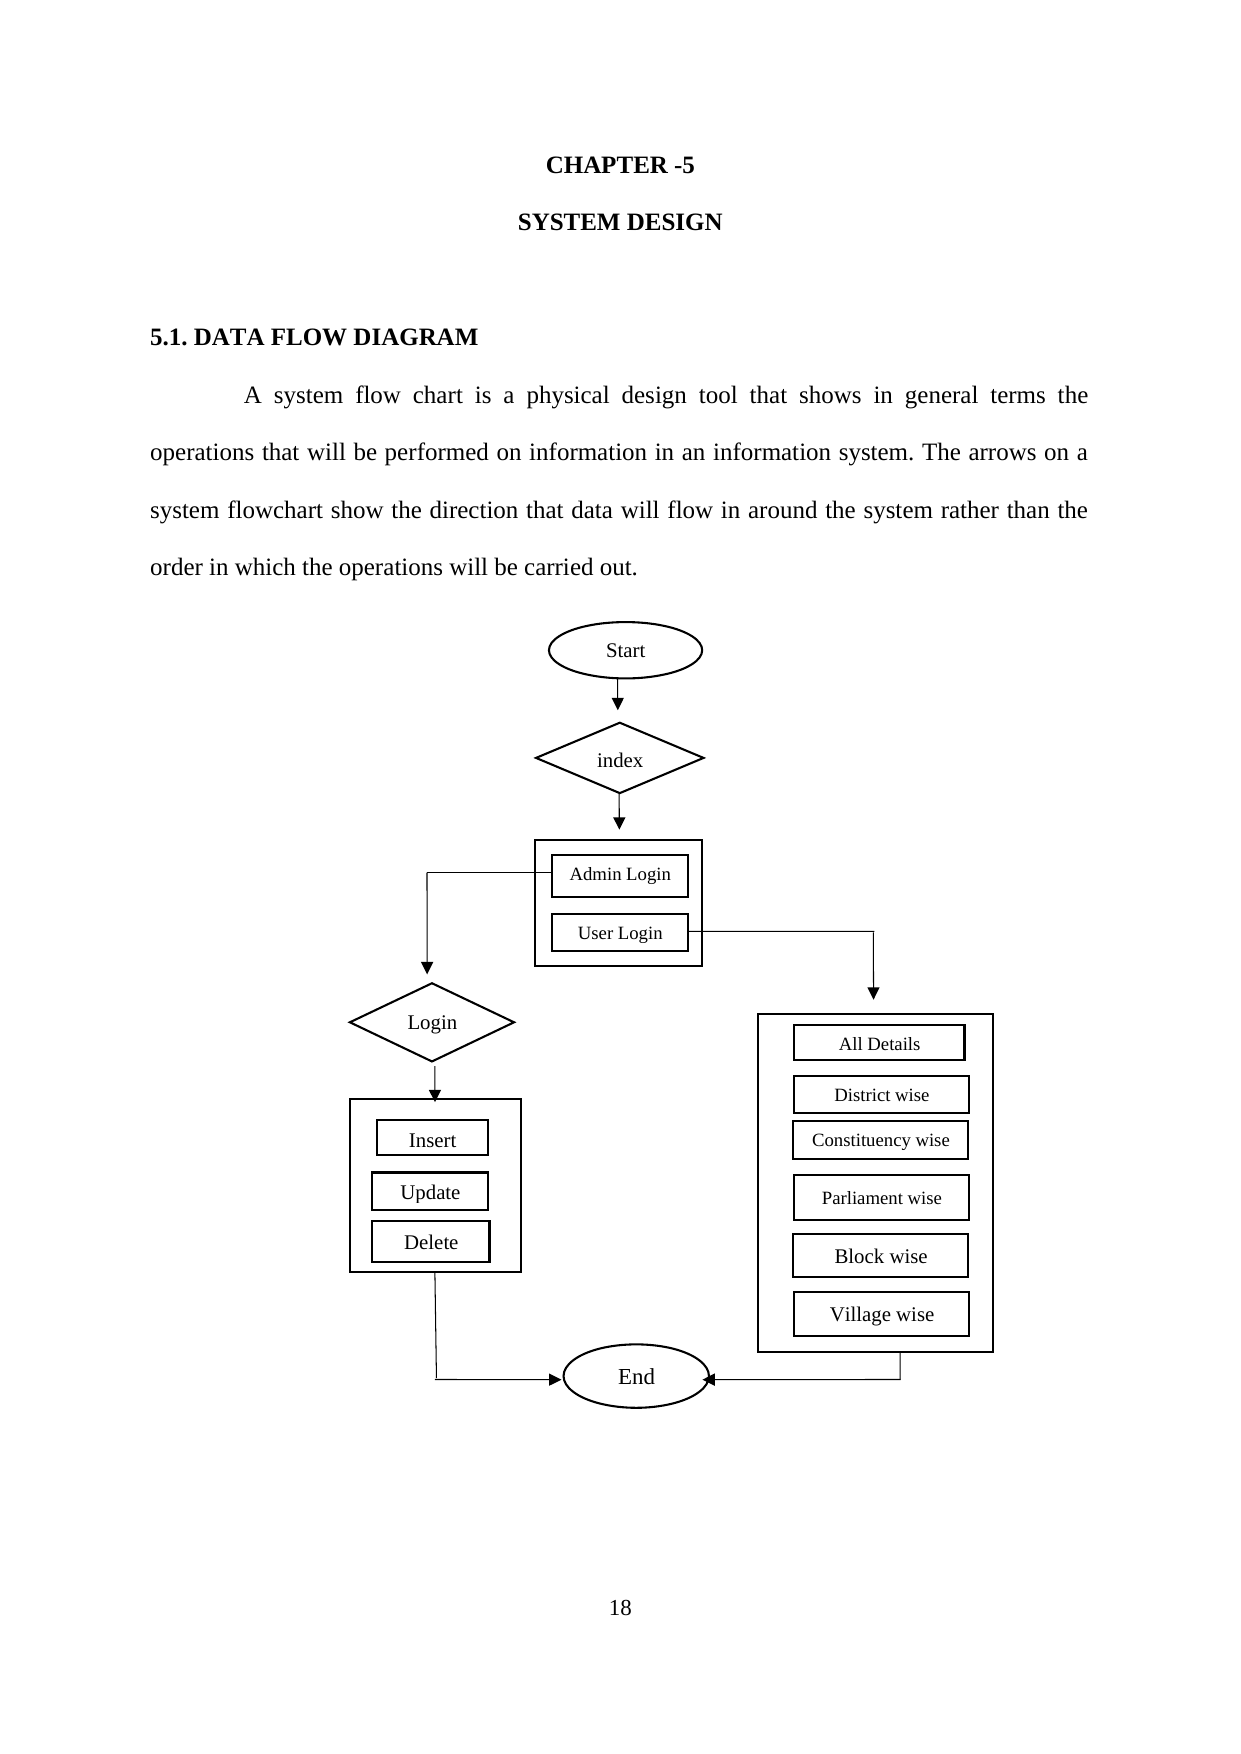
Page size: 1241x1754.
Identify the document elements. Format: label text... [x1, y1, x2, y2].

list SYSTEM DESIGN [150, 207, 1090, 236]
text CHAPTER -5 [150, 150, 1090, 179]
text A system flow chart is a physical design tool that shows in general terms the operations that will be performed on information in an information system. The arrows on a system flowchart show the direction that data will flow in around the system rather than the order in which the operations will be carried out. [150, 380, 1090, 581]
text 5.1. DATA FLOW DIAGRAM [150, 322, 1090, 351]
